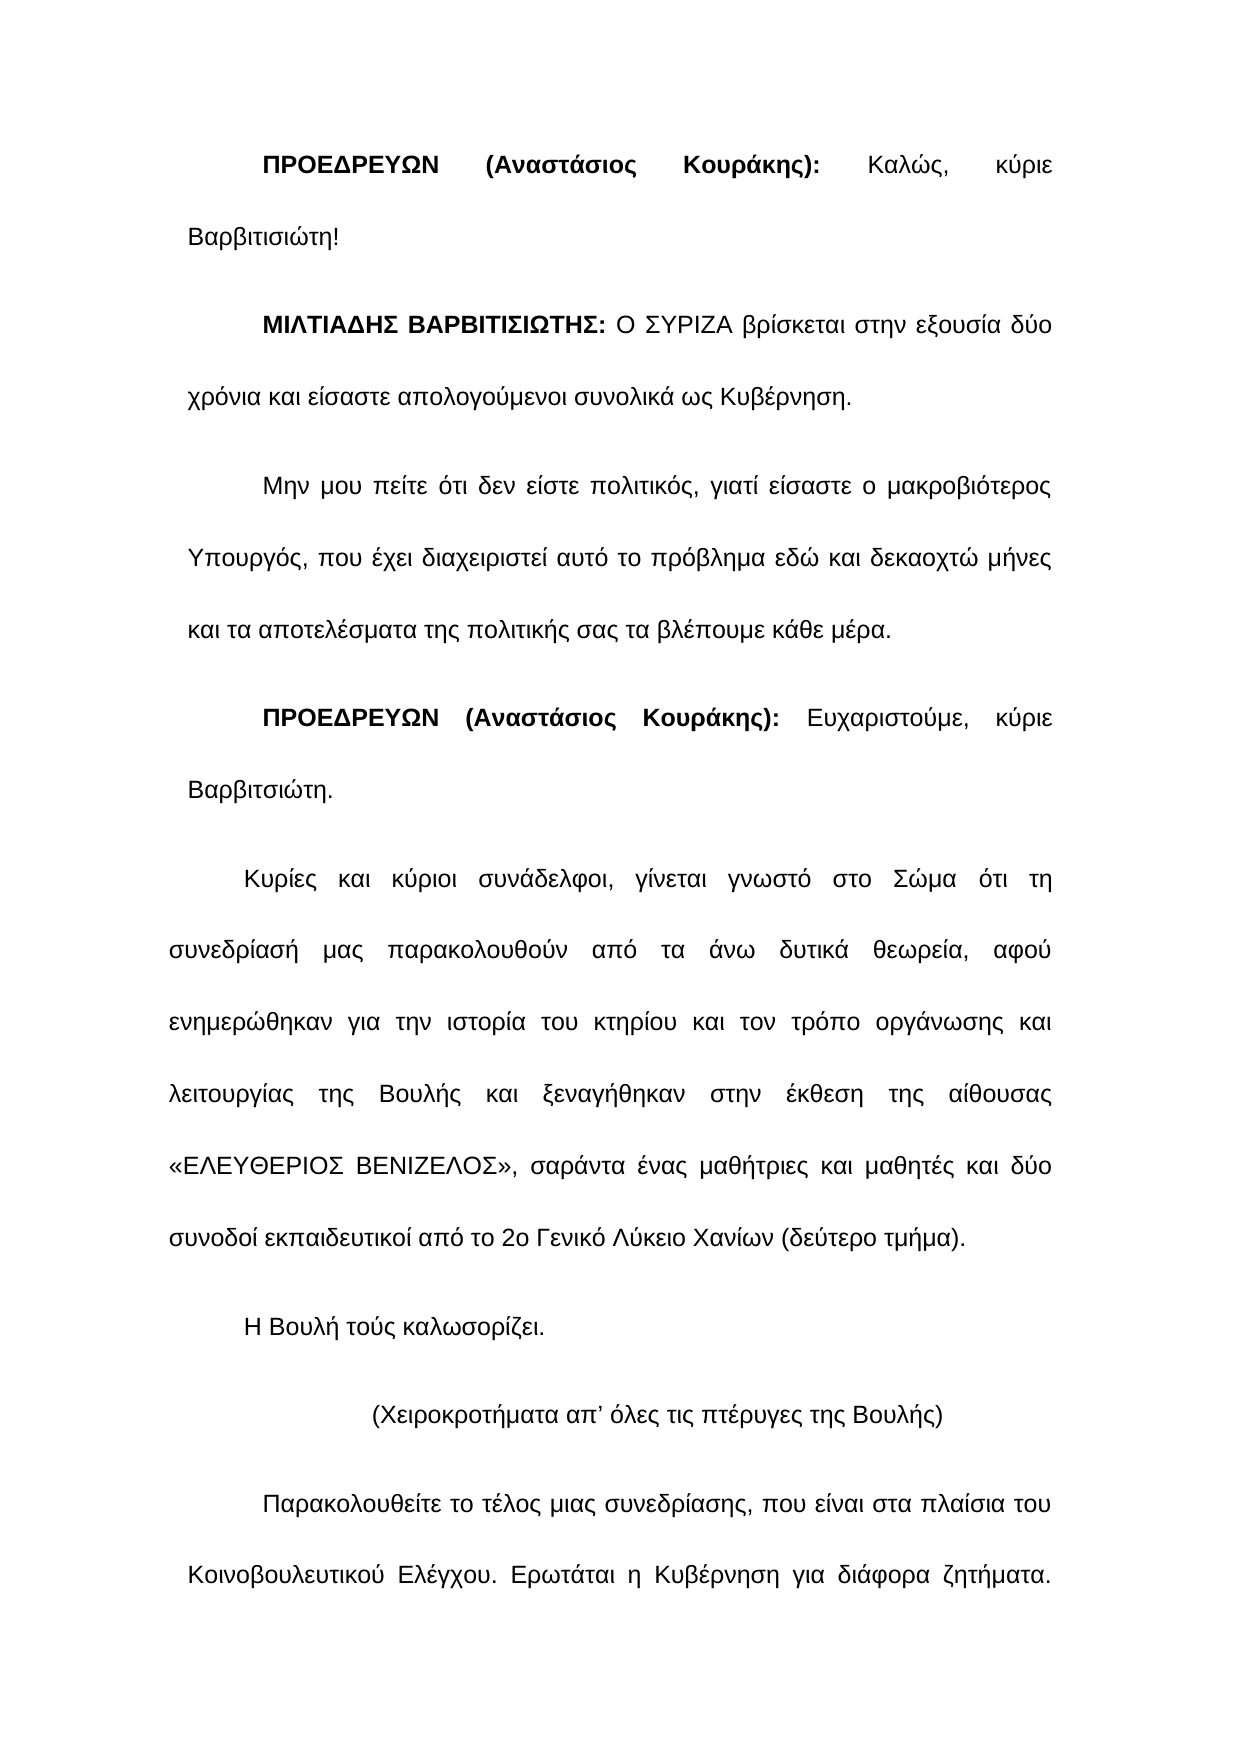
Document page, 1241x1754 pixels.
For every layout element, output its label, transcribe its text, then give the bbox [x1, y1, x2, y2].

text Η Βουλή τούς καλωσορίζει. [169, 1311, 1053, 1340]
text Κυρίες και κύριοι συνάδελφοι, γίνεται γνωστό στο Σώμα ότι τη συνεδρίασή μας παρακολουθούν από τα άνω δυτικά θεωρεία, αφού ενημερώθηκαν για την ιστορία του κτηρίου και τον τρόπο οργάνωσης και λειτουργίας της Βουλής και ξεναγήθηκαν στην έκθεση της αίθουσας «ΕΛΕΥΘΕΡΙΟΣ ΒΕΝΙΖΕΛΟΣ», σαράντα ένας μαθήτριες και μαθητές και δύο συνοδοί εκπαιδευτικοί από το 2ο Γενικό Λύκειο Χανίων (δεύτερο τμήμα). [169, 863, 1053, 1252]
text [187, 1488, 1053, 1589]
text ΜΙΛΤΙΑΔΗΣ ΒΑΡΒΙΤΙΣΙΩΤΗΣ: Ο ΣΥΡΙΖΑ βρίσκεται στην εξουσία δύο χρόνια και είσαστε απολογούμενοι συνολικά ως Κυβέρνηση. [187, 310, 1053, 411]
text Μην μου πείτε ότι δεν είστε πολιτικός, γιατί είσαστε ο μακροβιότερος Υπουργός, που έχει διαχειριστεί αυτό το πρόβλημα εδώ και δεκαοχτώ μήνες και τα αποτελέσματα της πολιτικής σας τα βλέπουμε κάθε μέρα. [187, 471, 1053, 643]
text ΠΡΟΕΔΡΕΥΩΝ (Αναστάσιος Κουράκης): Καλώς, κύριε Βαρβιτισιώτη! [187, 150, 1053, 251]
text (Χειροκροτήματα απ’ όλες τις πτέρυγες της Βουλής) [187, 1400, 1053, 1429]
text ΠΡΟΕΔΡΕΥΩΝ (Αναστάσιος Κουράκης): Ευχαριστούμε, κύριε Βαρβιτσιώτη. [187, 703, 1053, 804]
